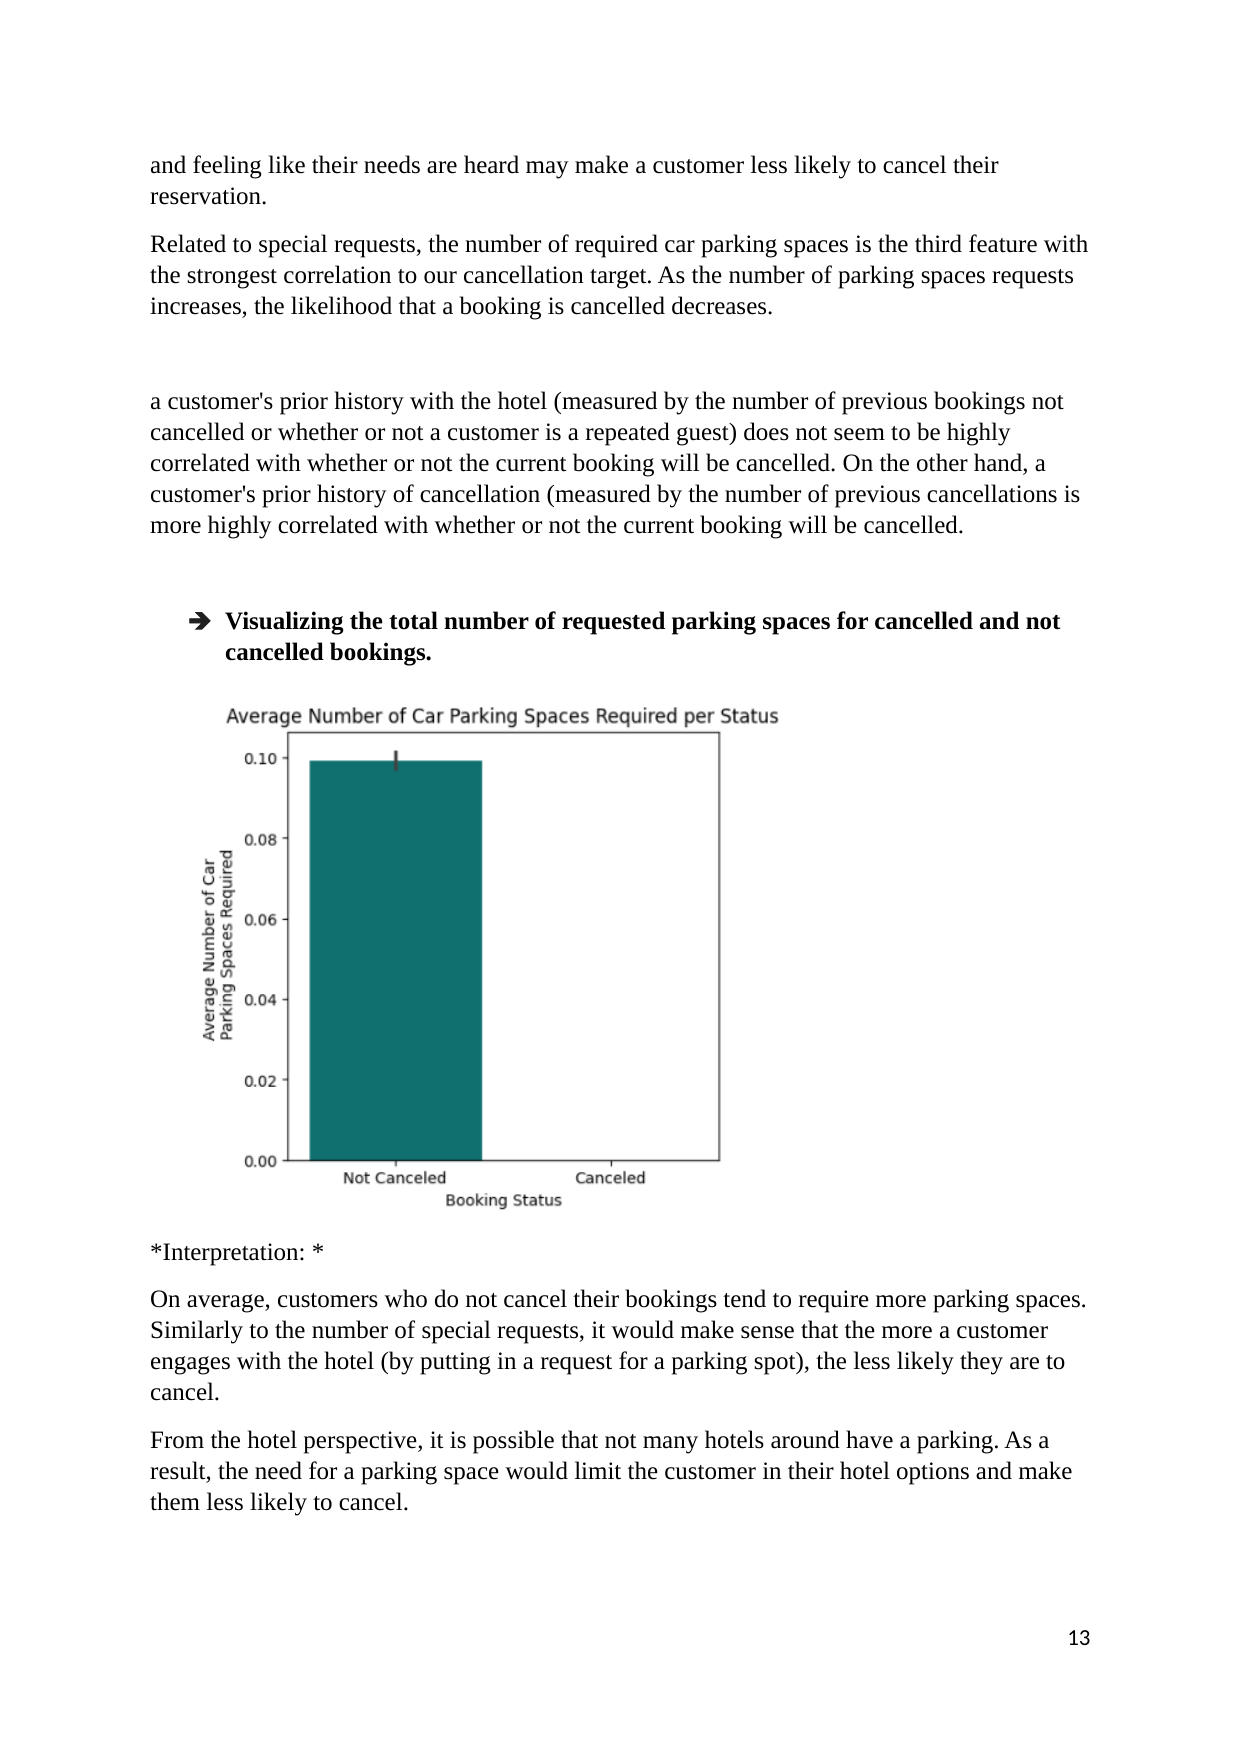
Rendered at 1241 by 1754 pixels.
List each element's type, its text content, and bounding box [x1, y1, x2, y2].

text a customer's prior history with the hotel (measured by the number of previous bookings not cancelled or whether or not a customer is a repeated guest) does not seem to be highly correlated with whether or not the current booking will be cancelled. On the other hand, a customer's prior history of cancellation (measured by the number of previous cancellations is more highly correlated with whether or not the current booking will be cancelled. [150, 386, 1090, 539]
list Visualizing the total number of requested parking spaces for cancelled and not cancelled bookings. [187, 606, 1090, 666]
picture [150, 684, 795, 1218]
text *Interpretation: * [150, 1237, 1090, 1265]
text Related to special requests, the number of required car parking spaces is the third feature with the strongest correlation to our cancellation target. As the number of parking spaces requests increases, the likelihood that a booking is cancelled decreases. [150, 229, 1090, 319]
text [150, 150, 1090, 210]
text On average, customers who do not cancel their bookings tend to require more parking spaces. Similarly to the number of special requests, it would make sense that the more a customer engages with the hotel (by putting in a request for a parking spot), the less likely they are to cancel. [150, 1284, 1090, 1406]
text From the hotel perspective, it is possible that not many hotels around have a parking. As a result, the need for a parking space would limit the customer in their hotel options and make them less likely to cancel. [150, 1425, 1090, 1516]
